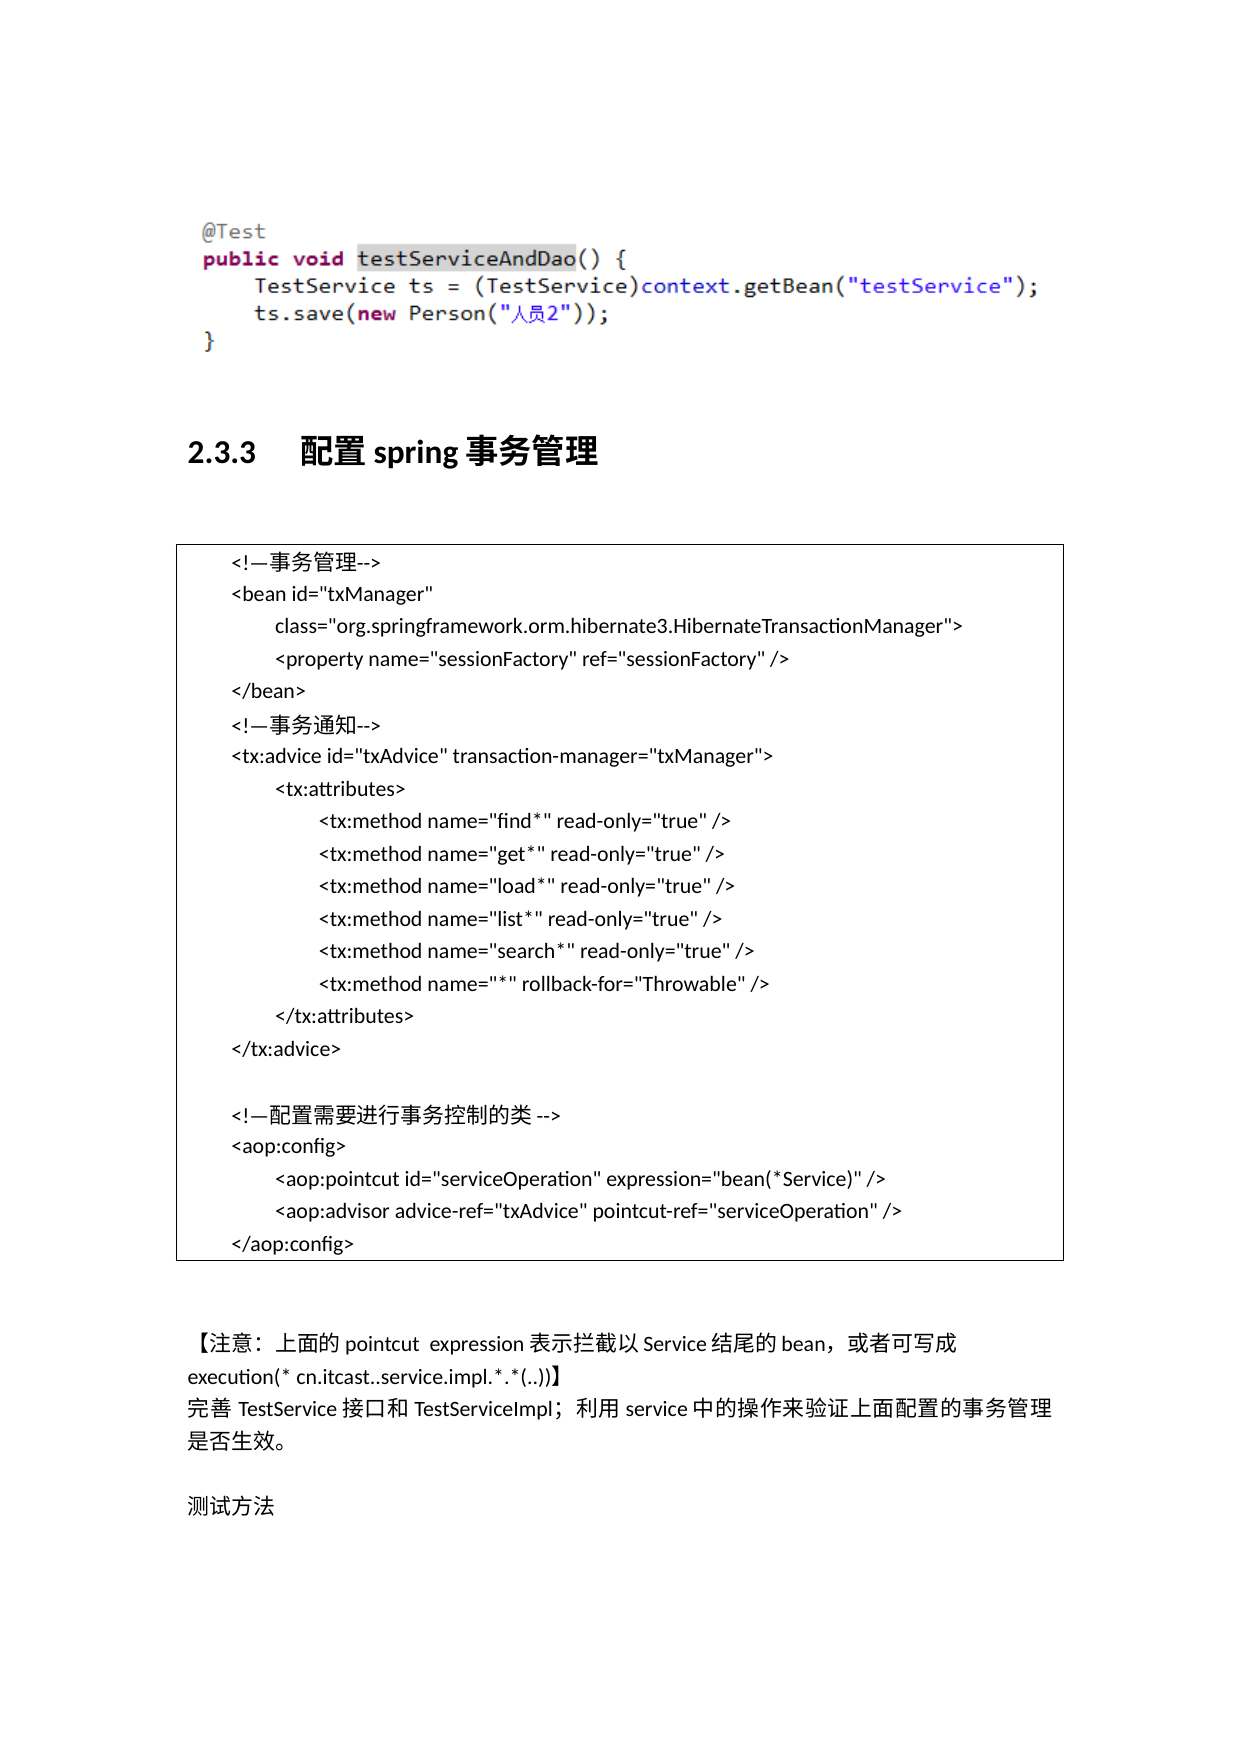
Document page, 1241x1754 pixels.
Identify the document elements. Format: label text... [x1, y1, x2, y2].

table_header <!—事务管理--> <bean id="txManager" class="org.springframework.orm.hibernate3.HibernateTransactionManager"> <property name="sessionFactory" ref="sessionFactory" /> </bean> <!—事务通知--> <tx:advice id="txAdvice" transaction-manager="txManager"> <tx:attributes> <tx:method name="find*" read-only="true" /> <tx:method name="get*" read-only="true" /> <tx:method name="load*" read-only="true" /> <tx:method name="list*" read-only="true" /> <tx:method name="search*" read-only="true" /> <tx:method name="*" rollback-for="Throwable" /> </tx:attributes> </tx:advice> <!—配置需要进行事务控制的类 --> <aop:config> <aop:pointcut id="serviceOperation" expression="bean(*Service)" /> <aop:advisor advice-ref="txAdvice" pointcut-ref="serviceOperation" /> </aop:config> [177, 545, 1063, 1260]
text 完善 TestService接口和TestServiceImpl；利用service中的操作来验证上面配置的事务管理是否生效。 [187, 1391, 1053, 1456]
text 测试方法 [187, 1488, 1053, 1521]
text execution(* cn.itcast..service.impl.*.*(..))】 [187, 1358, 1053, 1391]
picture [187, 194, 1053, 372]
subtitle 配置spring事务管理 [187, 417, 1053, 482]
text 【注意：上面的pointcut expression 表示拦截以Service结尾的bean，或者可写成 [187, 1326, 1053, 1358]
